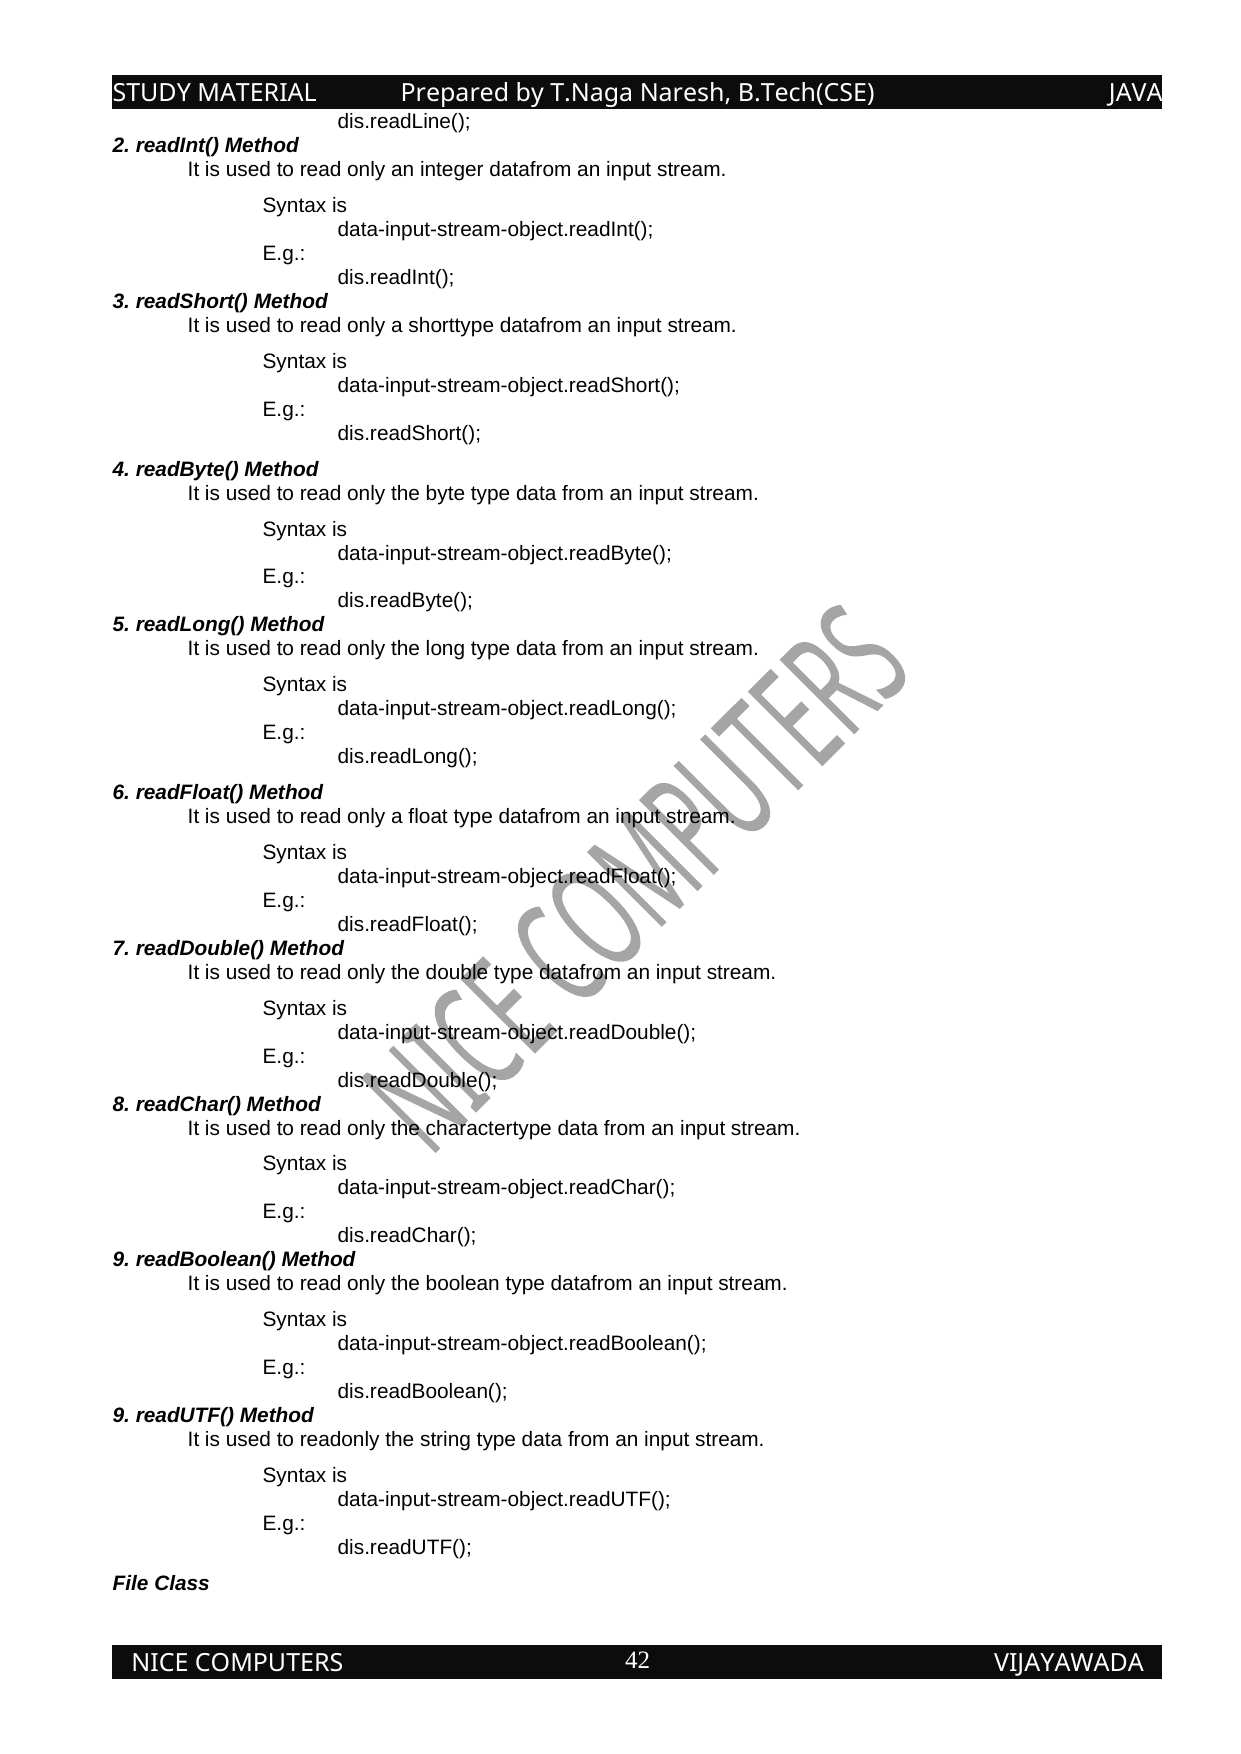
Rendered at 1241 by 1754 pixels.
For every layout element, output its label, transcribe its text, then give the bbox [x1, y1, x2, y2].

text It is used to read only a shorttype datafrom an input stream. [112, 313, 1162, 337]
text 5. readLong() Method [112, 612, 1162, 636]
text data-input-stream-object.readFloat(); [337, 864, 1162, 888]
text It is used to read only a float type datafrom an input stream. [112, 804, 1162, 828]
text E.g.: [187, 720, 1162, 744]
text E.g.: [262, 888, 1162, 912]
text Syntax is [262, 996, 1162, 1019]
text data-input-stream-object.readInt(); [337, 217, 1162, 241]
text E.g.: [187, 1043, 1162, 1067]
text dis.readInt(); [337, 265, 1162, 289]
text E.g.: [187, 1355, 1162, 1379]
text E.g.: [187, 564, 1162, 588]
text data-input-stream-object.readDouble(); [337, 1019, 1162, 1043]
text Syntax is [262, 516, 1162, 540]
text Syntax is [262, 1463, 1162, 1487]
text data-input-stream-object.readShort(); [337, 373, 1162, 397]
text data-input-stream-object.readUTF(); [337, 1487, 1162, 1511]
text data-input-stream-object.readBoolean(); [337, 1331, 1162, 1355]
text It is used to read only the charactertype data from an input stream. [112, 1115, 1162, 1139]
text Syntax is [262, 1307, 1162, 1331]
text data-input-stream-object.readLong(); [337, 696, 1162, 720]
text 7. readDouble() Method [112, 936, 1162, 959]
text data-input-stream-object.readChar(); [337, 1175, 1162, 1199]
text Syntax is [262, 672, 1162, 696]
text 9. readUTF() Method [112, 1403, 1162, 1427]
text It is used to read only an integer datafrom an input stream. [112, 157, 1162, 181]
text dis.readUTF(); [337, 1534, 1162, 1558]
text Syntax is [262, 840, 1162, 864]
text 6. readFloat() Method [112, 780, 1162, 804]
text 2. readInt() Method [112, 133, 1162, 157]
text E.g.: [187, 397, 1162, 421]
text It is used to read only the boolean type datafrom an input stream. [112, 1271, 1162, 1295]
text 3. readShort() Method [112, 289, 1162, 313]
text File Class [112, 1571, 1162, 1594]
text dis.readChar(); [337, 1223, 1162, 1247]
text dis.readBoolean(); [337, 1379, 1162, 1403]
text 4. readByte() Method [112, 456, 1162, 480]
text dis.readLong(); [337, 744, 1162, 768]
text dis.readLine(); [337, 109, 1162, 133]
text dis.readDouble(); [337, 1067, 1162, 1091]
text Syntax is [187, 349, 1162, 373]
text It is used to read only the double type datafrom an input stream. [112, 959, 1162, 983]
text 9. readBoolean() Method [112, 1247, 1162, 1271]
text Syntax is [262, 1151, 1162, 1175]
text Syntax is [187, 193, 1162, 217]
text 8. readChar() Method [112, 1091, 1162, 1115]
text E.g.: [187, 1511, 1162, 1534]
text It is used to read only the byte type data from an input stream. [112, 480, 1162, 504]
text E.g.: [187, 241, 1162, 265]
text data-input-stream-object.readByte(); [337, 540, 1162, 564]
text It is used to readonly the string type data from an input stream. [112, 1427, 1162, 1451]
text dis.readByte(); [337, 588, 1162, 612]
text dis.readShort(); [337, 421, 1162, 444]
text dis.readFloat(); [337, 912, 1162, 936]
text E.g.: [187, 1199, 1162, 1223]
text It is used to read only the long type data from an input stream. [112, 636, 1162, 660]
